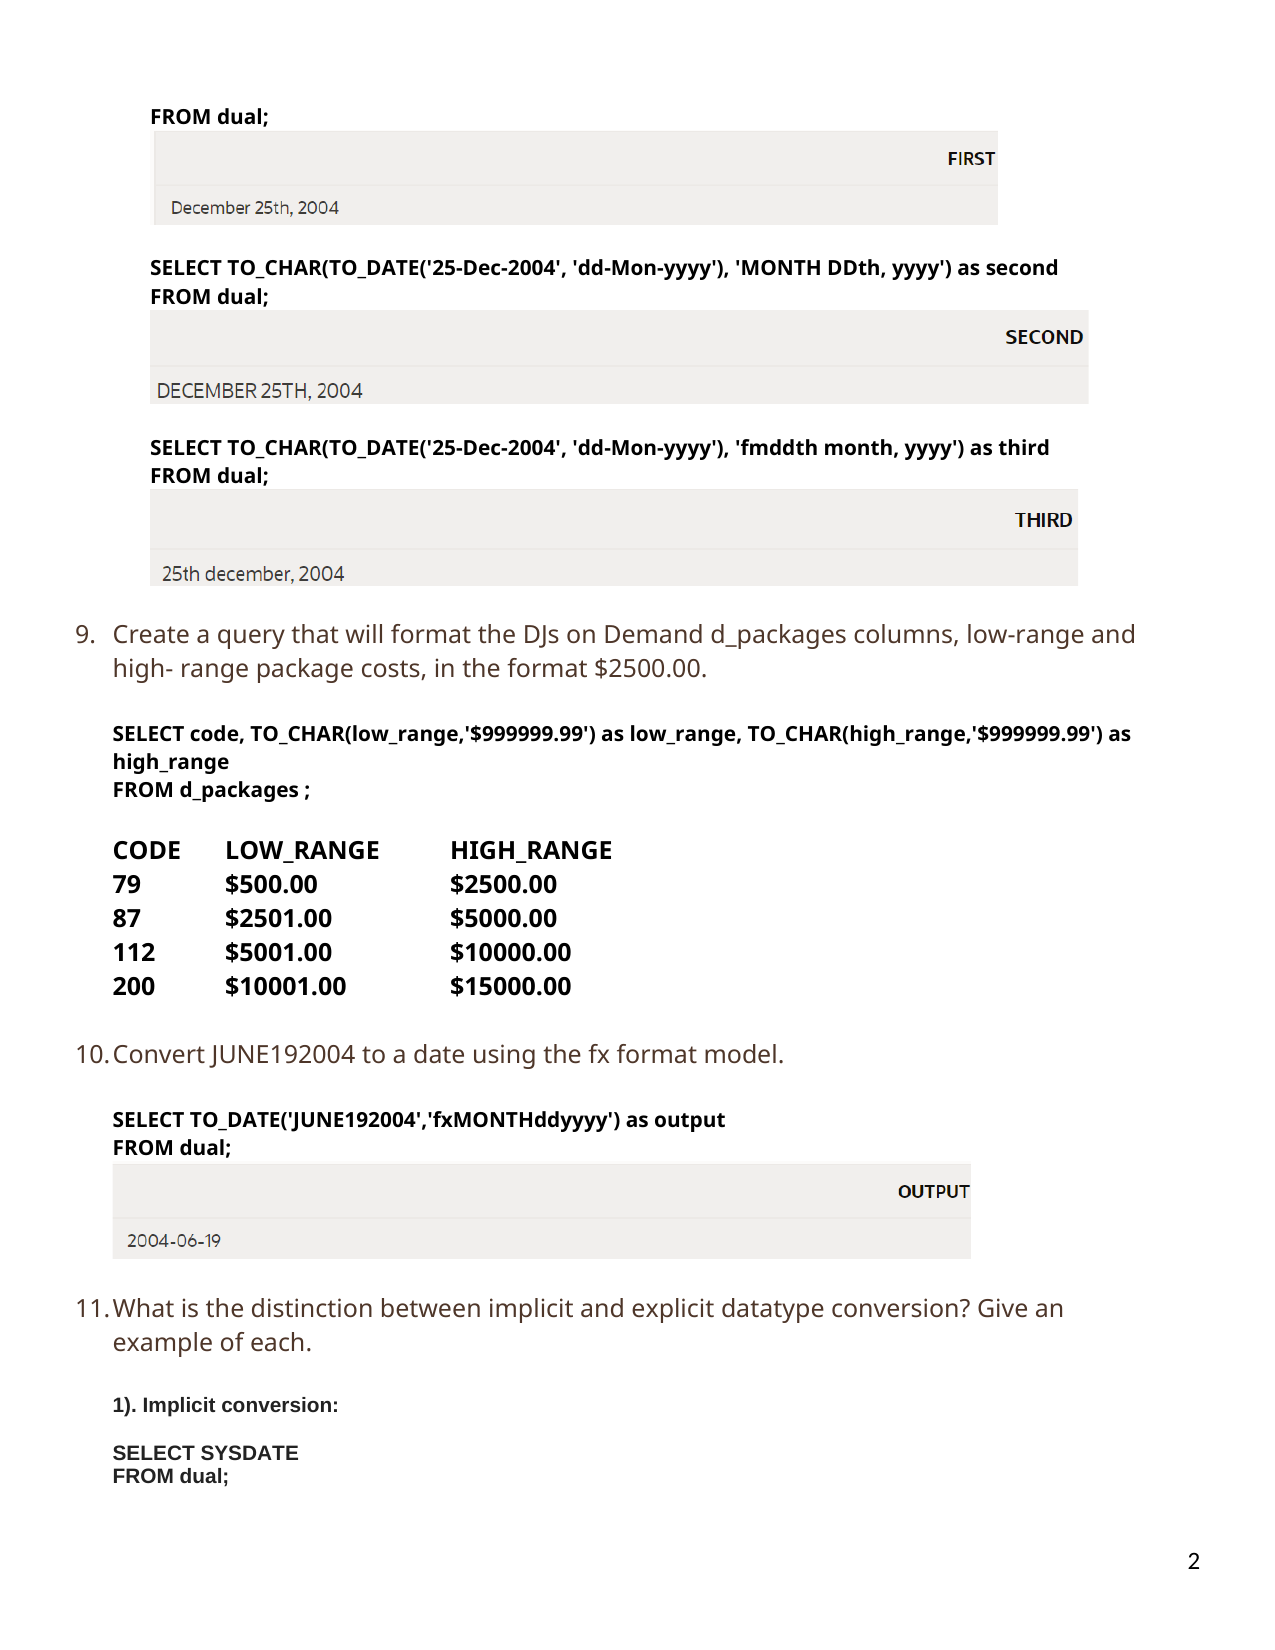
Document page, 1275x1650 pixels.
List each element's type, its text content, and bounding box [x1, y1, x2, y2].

text 87 $2501.00 $5000.00 [112, 901, 1151, 935]
picture [150, 489, 1079, 586]
list Convert JUNE192004 to a date using the fx format model. [75, 1037, 1275, 1071]
picture [112, 1161, 971, 1259]
list What is the distinction between implicit and explicit datatype conversion? Give an example of each. [75, 1290, 1140, 1358]
text FROM d_packages ; [112, 776, 1151, 804]
text 112 $5001.00 $10000.00 [112, 935, 1151, 969]
text SELECT SYSDATE [112, 1440, 1275, 1464]
text SELECT TO_DATE('JUNE192004','fxMONTHddyyyy') as output [112, 1105, 1275, 1133]
text 200 $10001.00 $15000.00 [112, 969, 1151, 1003]
text 79 $500.00 $2500.00 [112, 867, 1151, 901]
text SELECT TO_CHAR(TO_DATE('25-Dec-2004', 'dd-Mon-yyyy'), 'fmddth month, yyyy') as third [150, 433, 1275, 461]
text FROM dual; [112, 1133, 1275, 1162]
text SELECT code, TO_CHAR(low_range,'$999999.99') as low_range, TO_CHAR(high_range,'$999999.99') as high_range [112, 719, 1151, 776]
text 1). Implicit conversion: [112, 1392, 1275, 1416]
text FROM dual; [150, 282, 1275, 310]
picture [150, 310, 1089, 404]
text SELECT TO_CHAR(TO_DATE('25-Dec-2004', 'dd-Mon-yyyy'), 'MONTH DDth, yyyy') as second [150, 253, 1275, 282]
picture [150, 130, 998, 225]
text CODE LOW_RANGE HIGH_RANGE [112, 832, 1151, 867]
text FROM dual; [150, 461, 1275, 490]
list Create a query that will format the DJs on Demand d_packages columns, low-range and high- range package costs, in the format $2500.00. [75, 617, 1151, 685]
text FROM dual; [150, 102, 1275, 131]
text FROM dual; [112, 1464, 1275, 1488]
